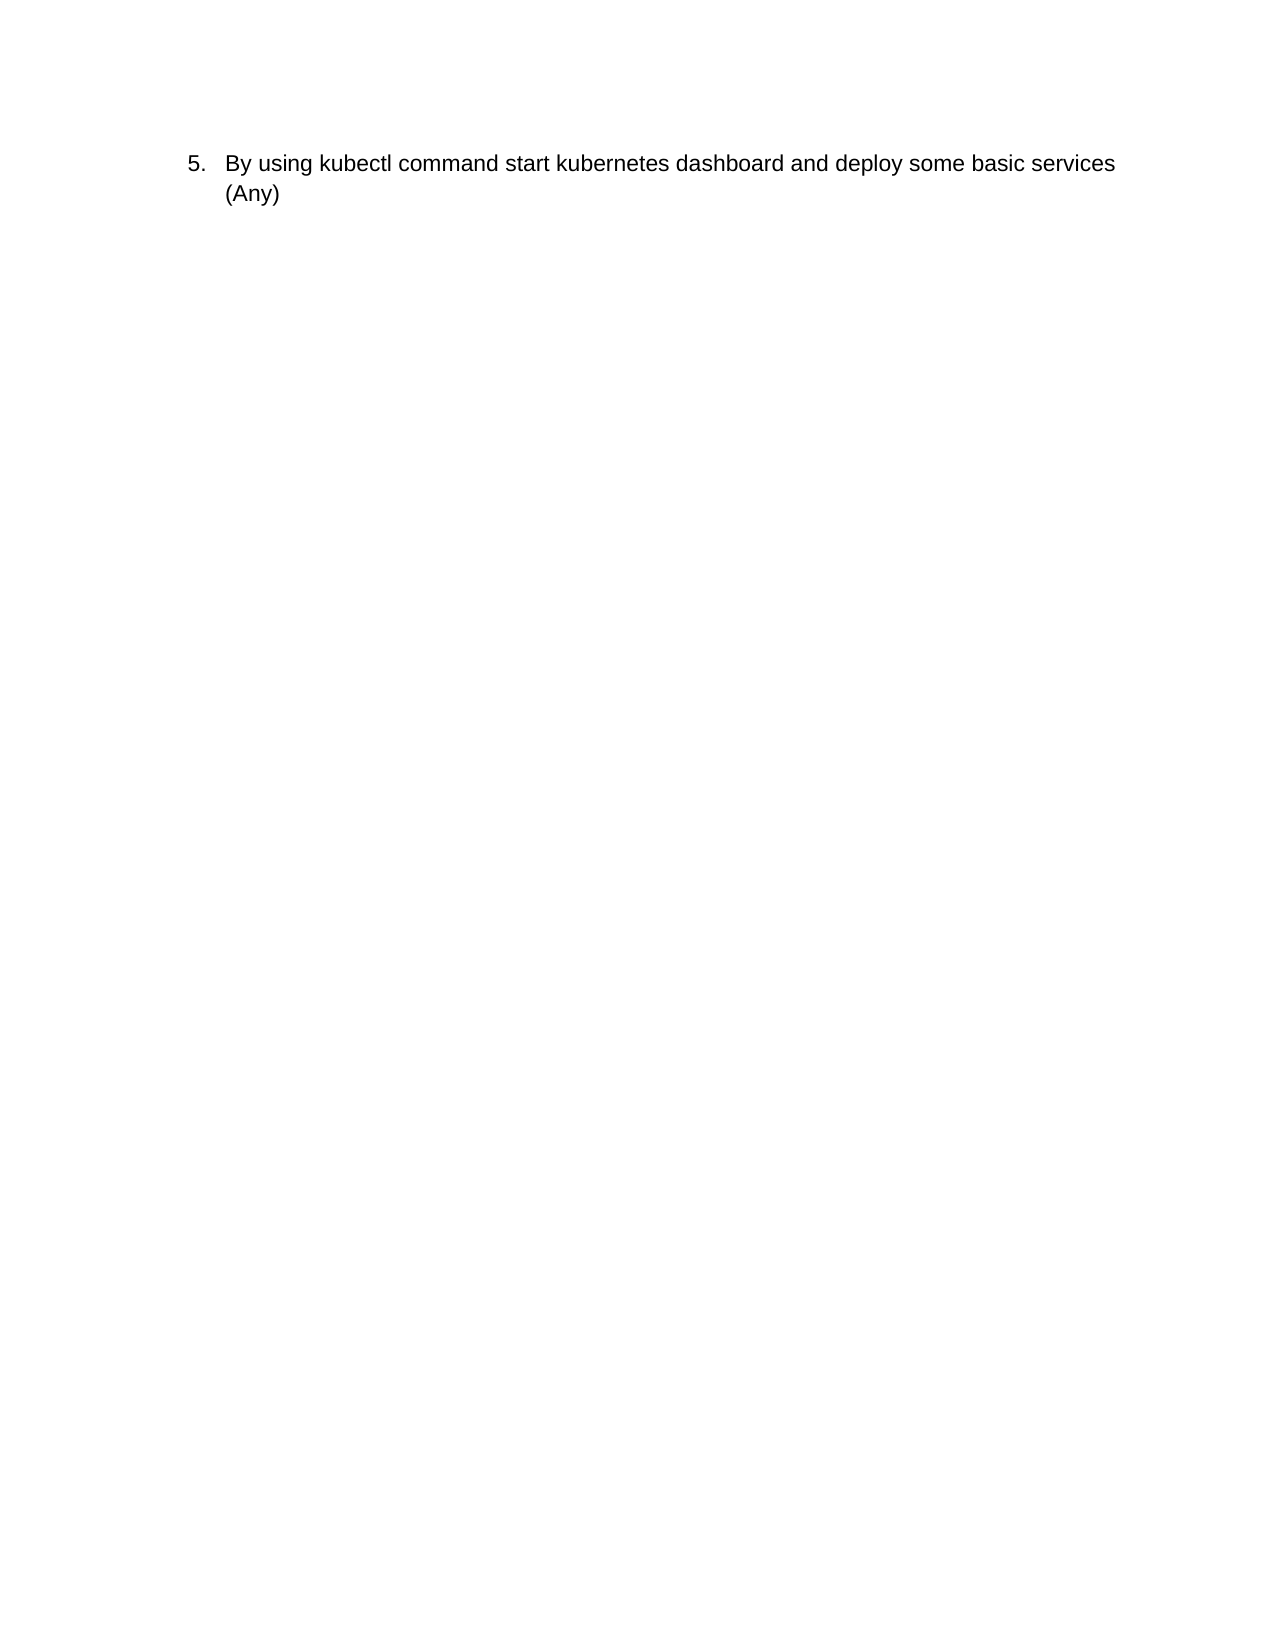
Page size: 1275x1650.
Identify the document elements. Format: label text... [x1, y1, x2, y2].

list By using kubectl command start kubernetes dashboard and deploy some basic services (Any) [187, 150, 1125, 207]
